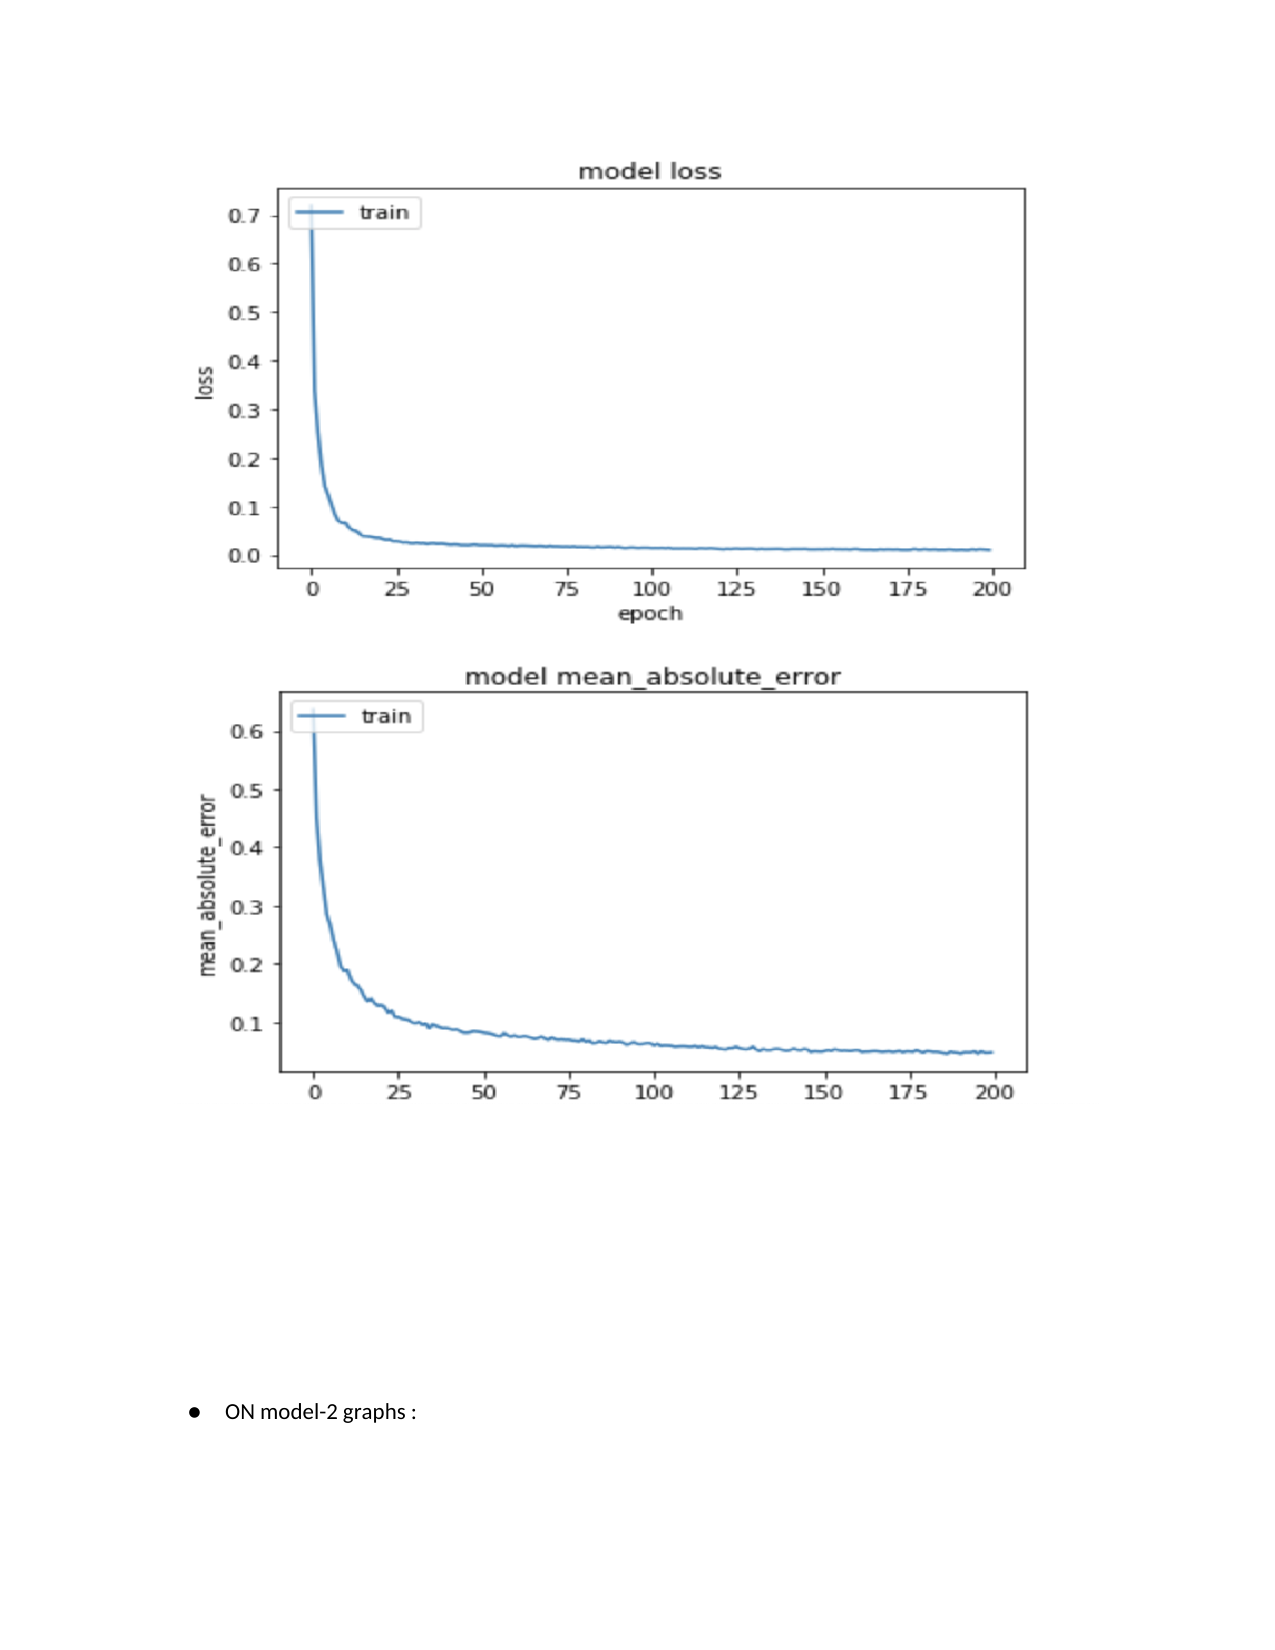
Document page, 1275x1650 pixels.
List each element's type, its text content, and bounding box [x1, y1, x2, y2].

picture [174, 150, 1101, 1104]
list ON model-2 graphs : [187, 1397, 1125, 1426]
